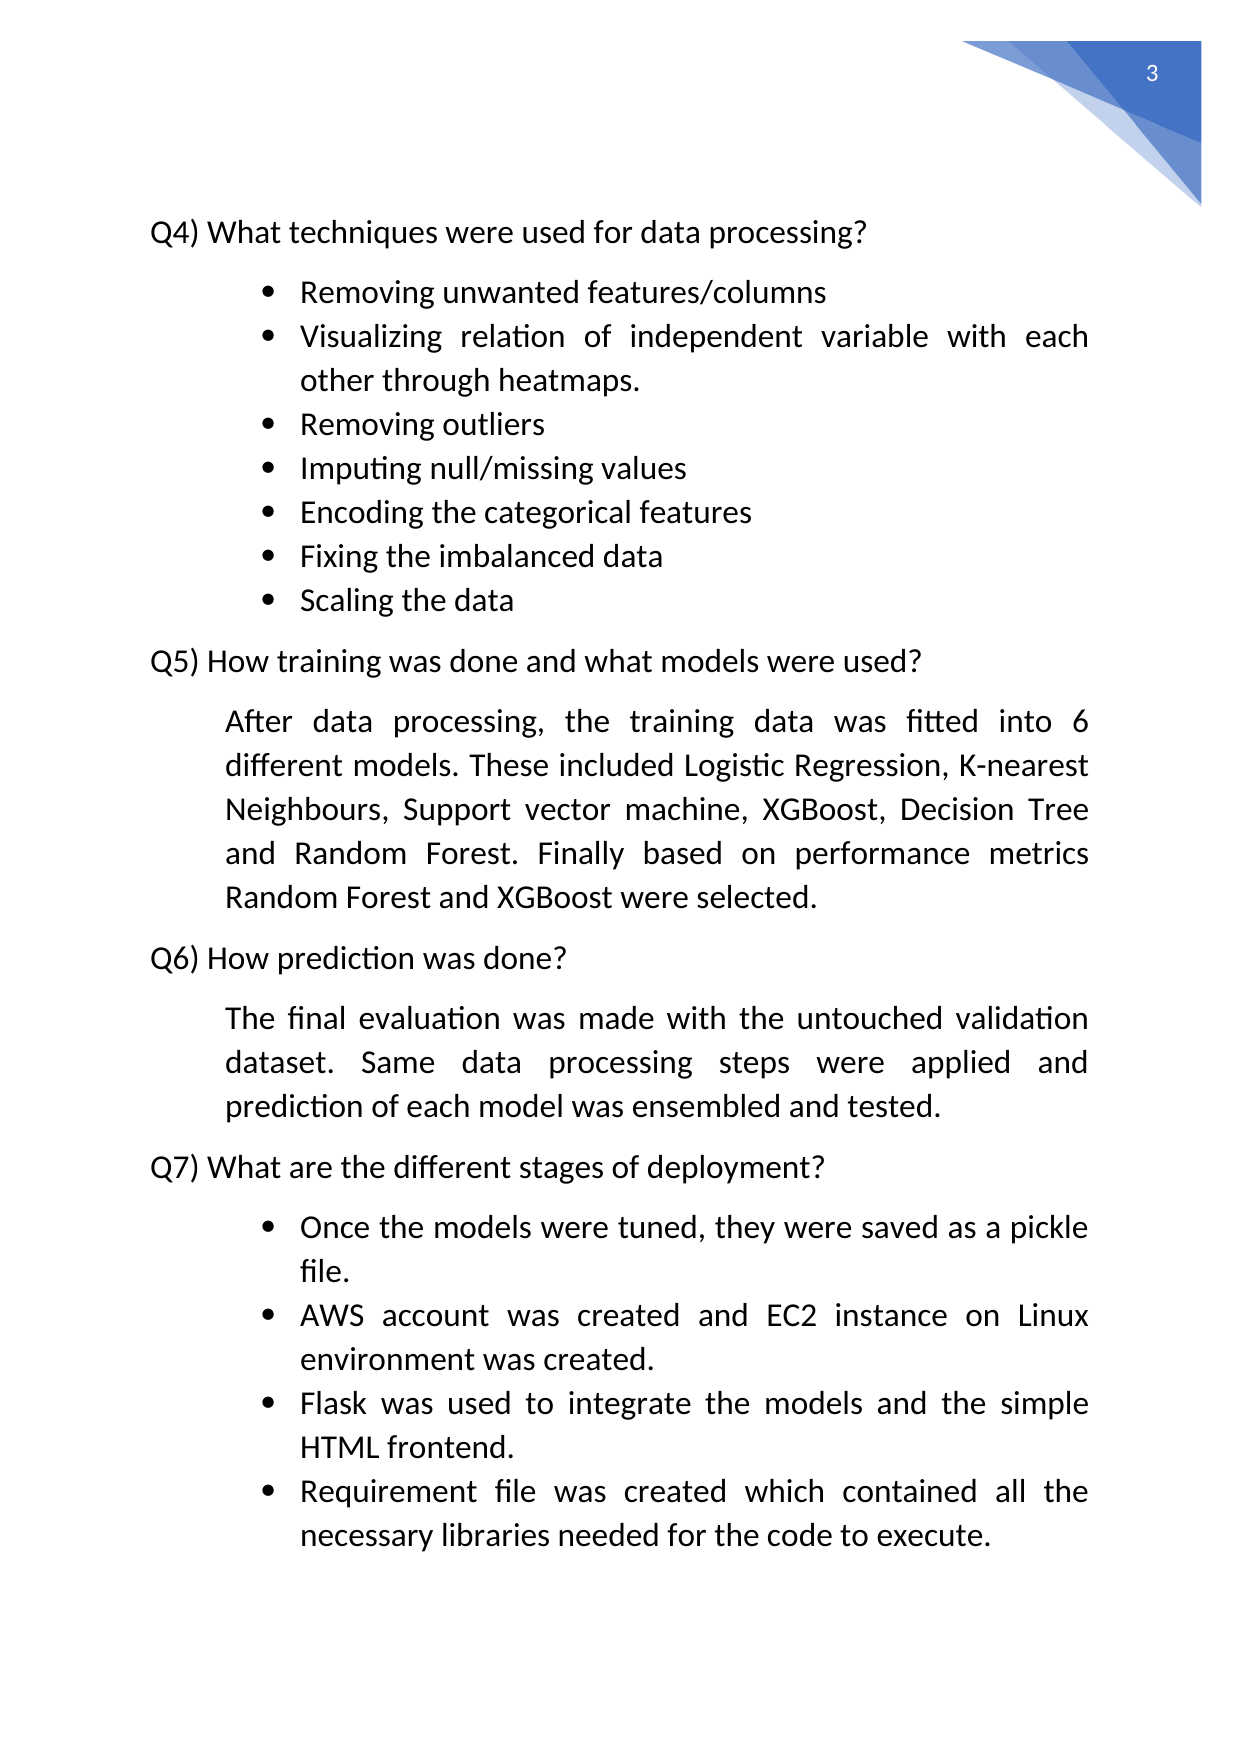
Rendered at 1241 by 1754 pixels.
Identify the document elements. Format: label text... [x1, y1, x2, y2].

text Q5) How training was done and what models were used? [150, 639, 1090, 680]
picture [962, 41, 1202, 207]
list Removing outliers [262, 403, 1090, 444]
text The final evaluation was made with the untouched validation dataset. Same data processing steps were applied and prediction of each model was ensembled and tested. [225, 997, 1090, 1126]
list Imputing null/missing values [262, 447, 1090, 488]
list Flask was used to integrate the models and the simple HTML frontend. [262, 1382, 1090, 1467]
text Q4) What techniques were used for data processing? [150, 211, 1090, 251]
list Fixing the imbalanced data [262, 535, 1090, 576]
list Removing unwanted features/columns [262, 271, 1090, 312]
list Encoding the categorical features [262, 491, 1090, 532]
text Q7) What are the different stages of deployment? [150, 1146, 1090, 1187]
text After data processing, the training data was fitted into 6 different models. These included Logistic Regression, K-nearest Neighbours, Support vector machine, XGBoost, Decision Tree and Random Forest. Finally based on performance metrics Random Forest and XGBoost were selected. [225, 700, 1090, 917]
text Q6) How prediction was done? [150, 937, 1090, 977]
list Scaling the data [262, 579, 1090, 620]
list Once the models were tuned, they were saved as a pickle file. [262, 1206, 1090, 1291]
list Requirement file was created which contained all the necessary libraries needed for the code to execute. [262, 1470, 1090, 1555]
list Visualizing relation of independent variable with each other through heatmaps. [262, 315, 1090, 400]
list AWS account was created and EC2 instance on Linux environment was created. [262, 1294, 1090, 1379]
